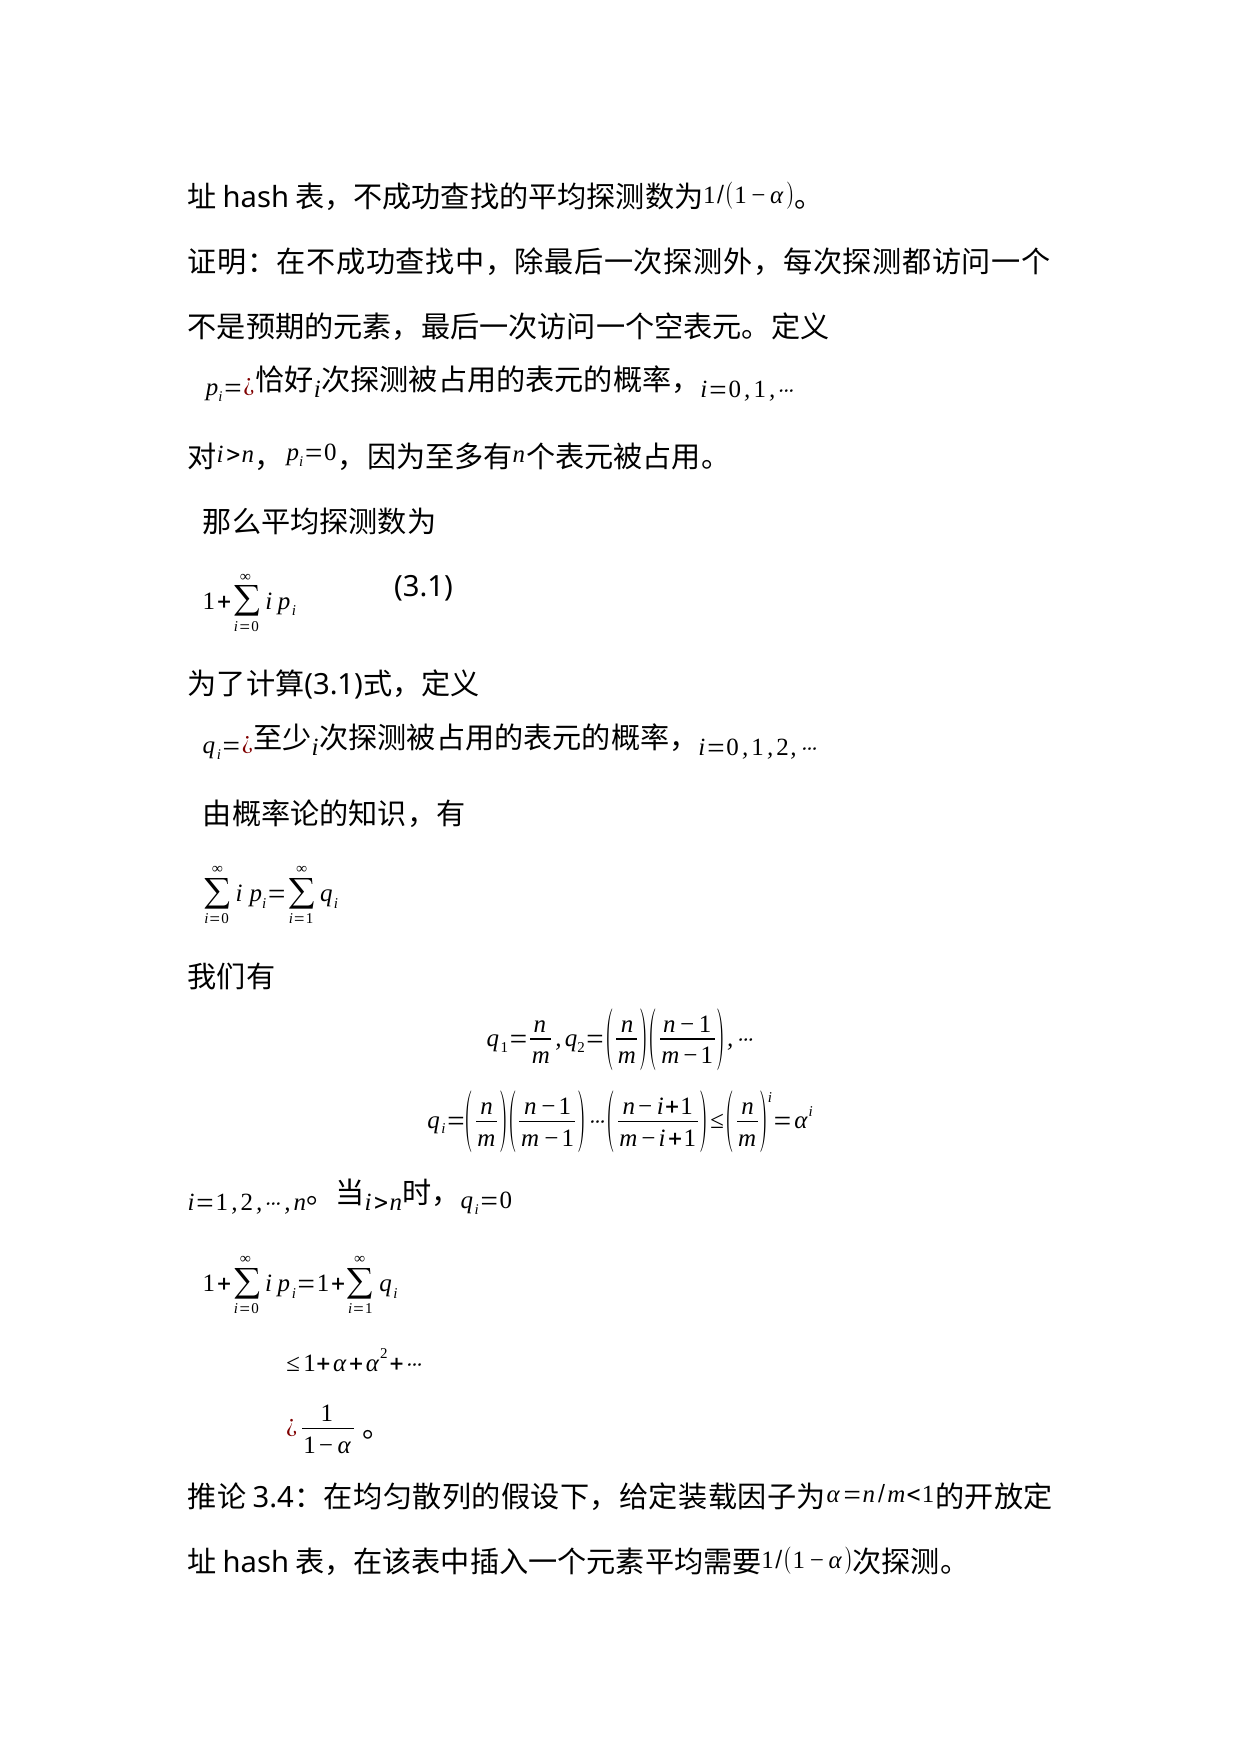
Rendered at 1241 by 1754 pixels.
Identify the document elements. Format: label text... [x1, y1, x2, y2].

text 推论3.4：在均匀散列的假设下，给定装载因子为的开放定址hash表，在该表中插入一个元素平均需要次探测。 [187, 1462, 1053, 1592]
text 那么平均探测数为 [187, 487, 1053, 552]
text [187, 162, 1053, 227]
text 证明：在不成功查找中，除最后一次探测外，每次探测都访问一个不是预期的元素，最后一次访问一个空表元。定义 [187, 227, 1053, 357]
text 我们有 [187, 942, 1053, 1007]
text 。 [187, 1397, 1053, 1462]
text 对，，因为至多有个表元被占用。 [187, 422, 1053, 487]
text 由概率论的知识，有 [187, 779, 1053, 844]
text (3.1) [187, 552, 1053, 649]
text 为了计算(3.1)式，定义 [187, 649, 1053, 714]
text 恰好次探测被占用的表元的概率， [187, 357, 1053, 422]
text 。当时， [187, 1169, 1053, 1234]
text 至少次探测被占用的表元的概率， [187, 714, 1053, 779]
